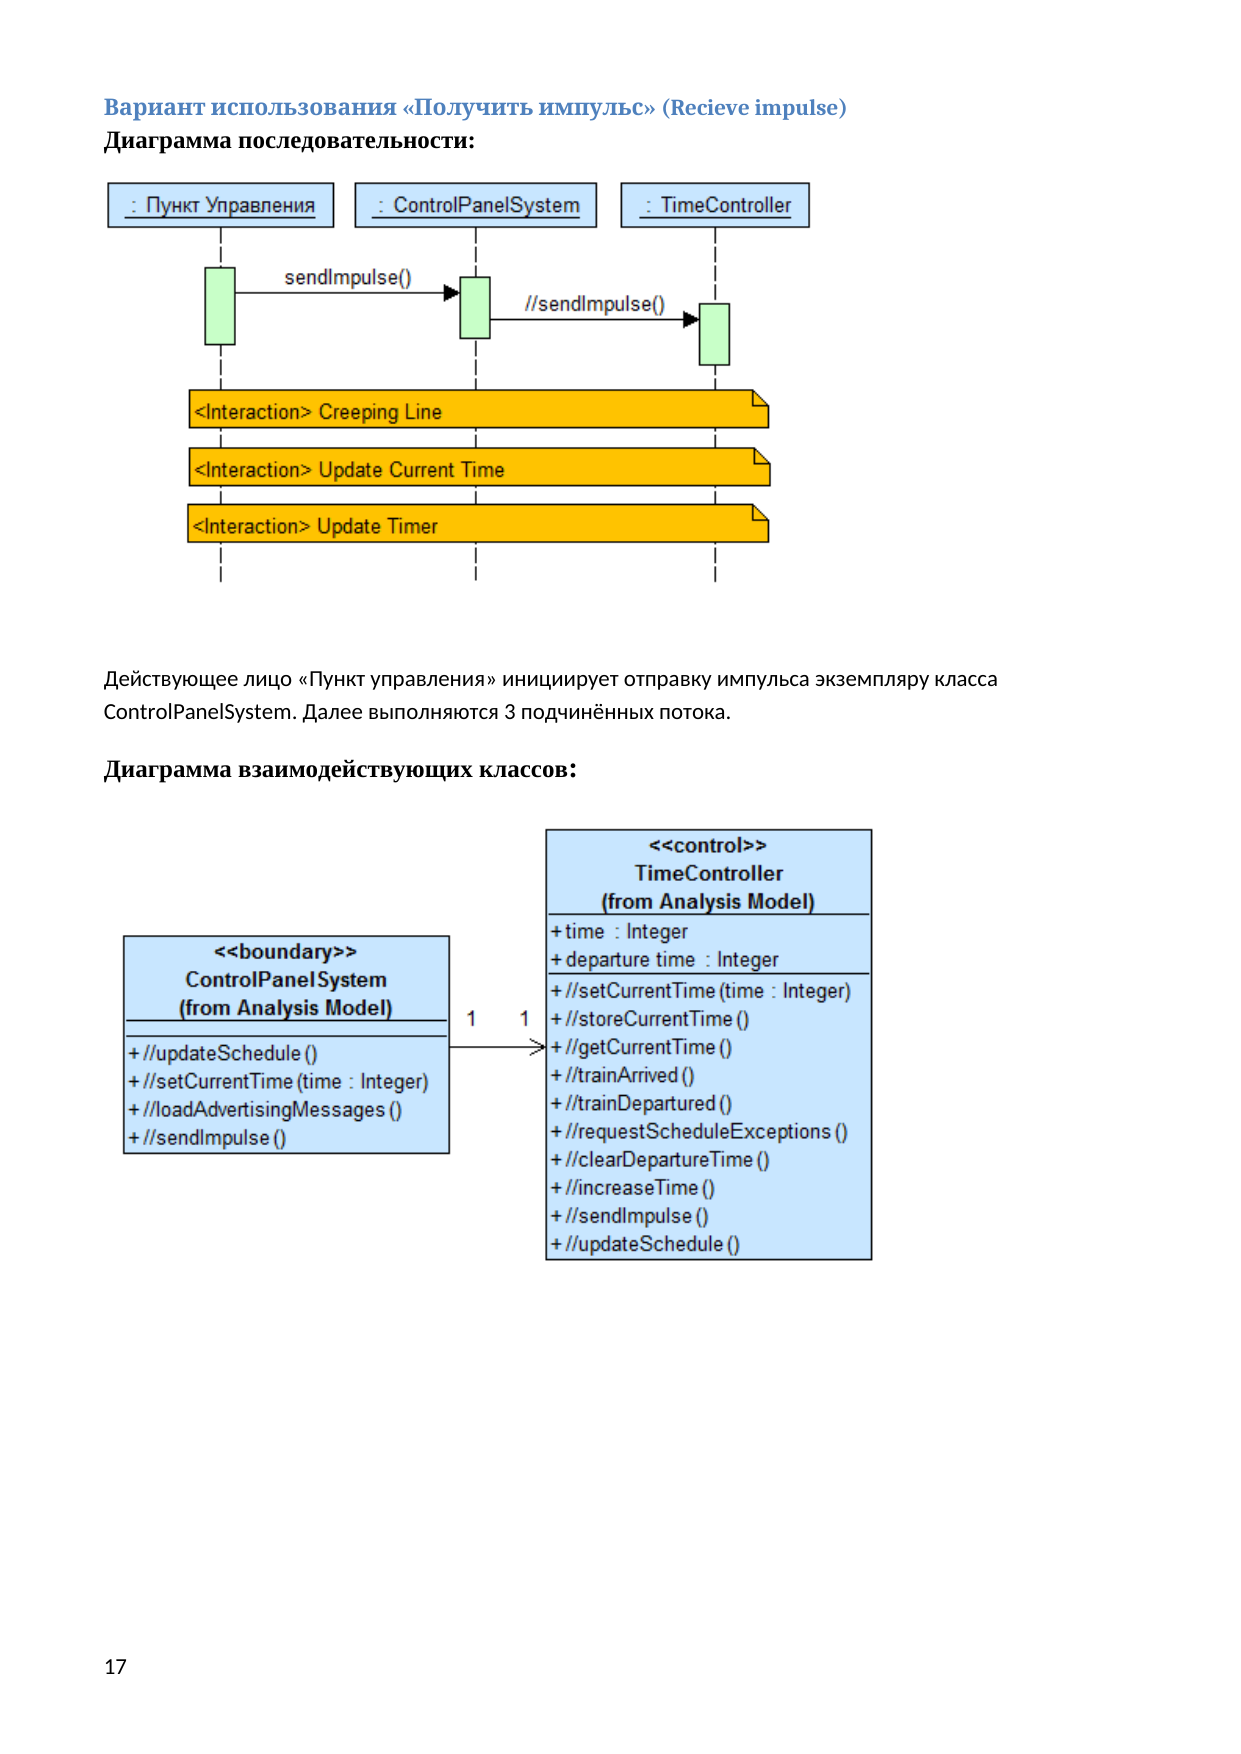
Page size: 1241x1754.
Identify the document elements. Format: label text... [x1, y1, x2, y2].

subtitle Вариант использования «Получить импульс» (Recieve impulse) [103, 95, 1152, 121]
picture [103, 809, 893, 1281]
text Диаграмма последовательности: [103, 125, 1152, 154]
text Действующее лицо «Пункт управления» инициирует отправку импульса экземпляру класса ControlPanelSystem. Далее выполняются 3 подчинённых потока. [103, 664, 1152, 725]
picture [103, 178, 818, 587]
text Диаграмма взаимодействующих классов: [103, 750, 1152, 783]
